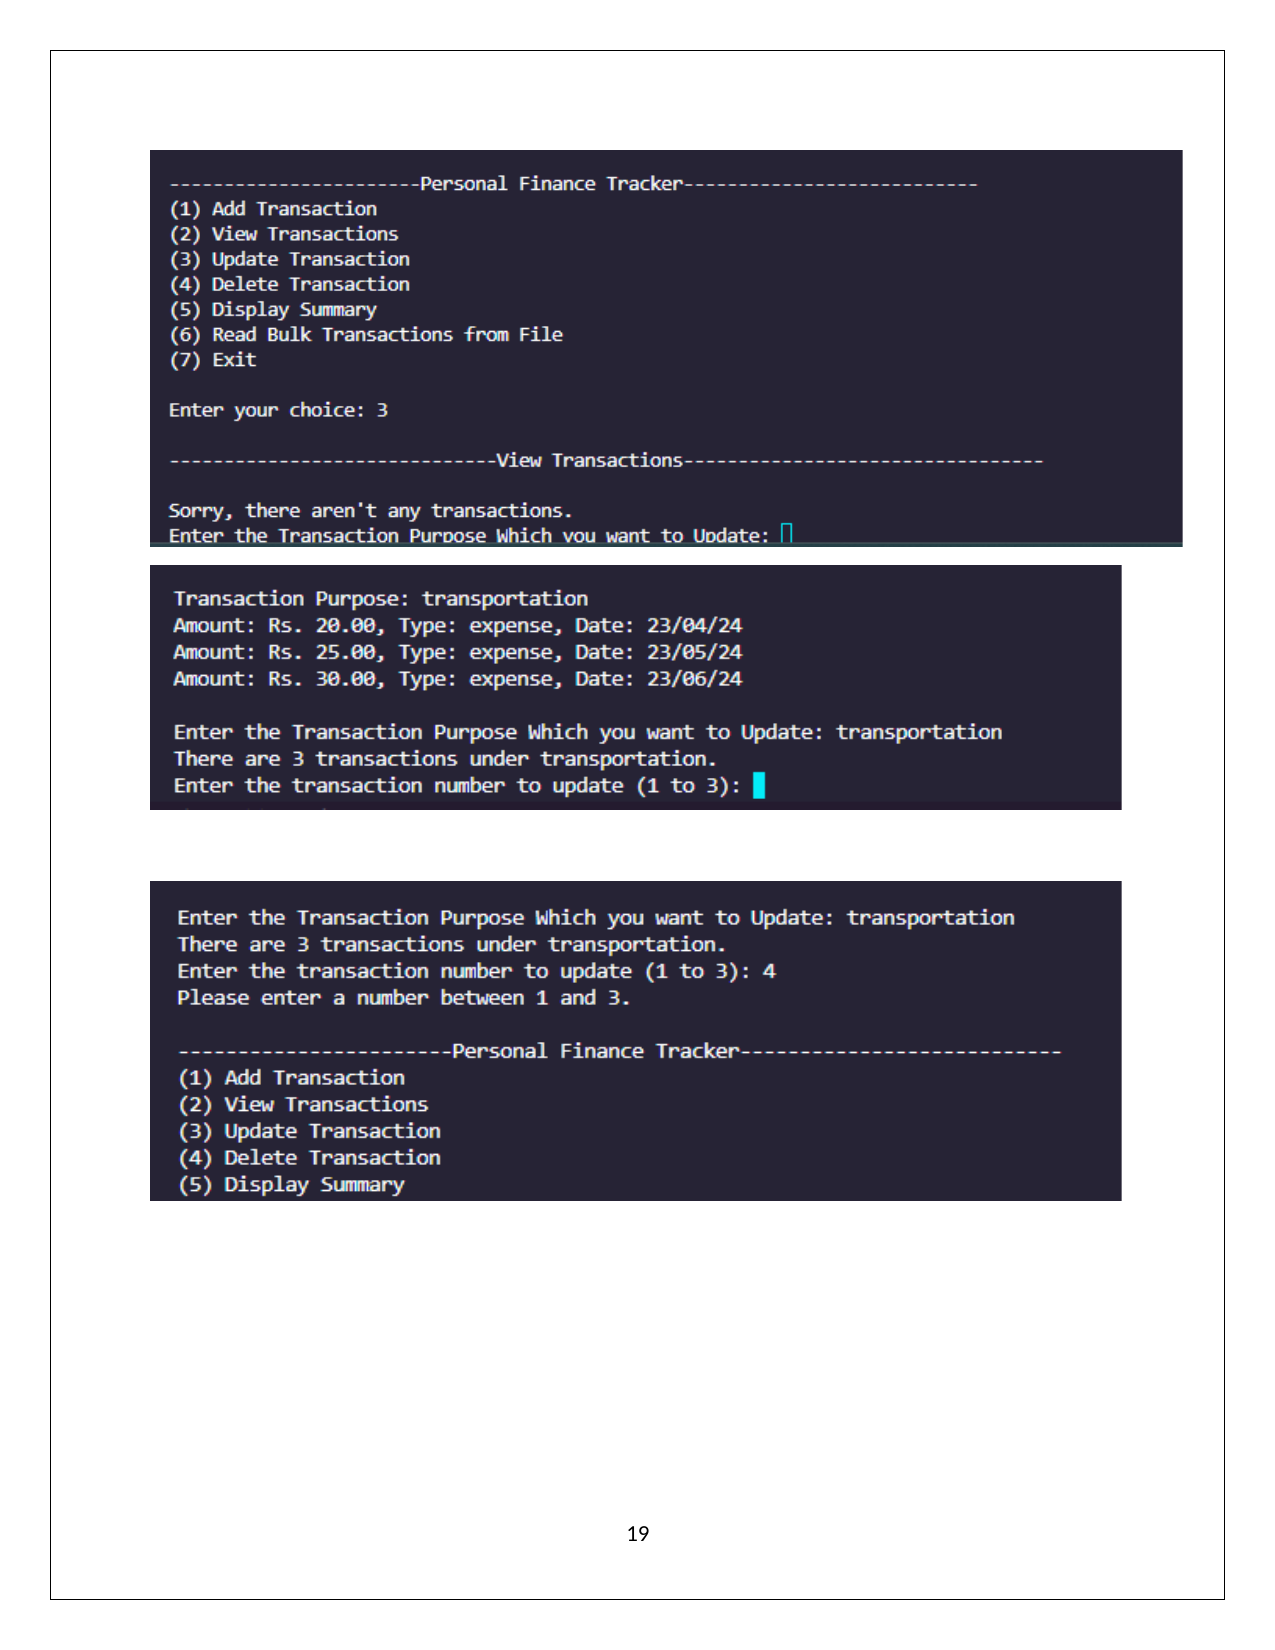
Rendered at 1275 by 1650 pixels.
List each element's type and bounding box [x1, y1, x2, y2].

picture [150, 150, 1183, 547]
picture [150, 881, 1122, 1201]
picture [150, 565, 1122, 810]
